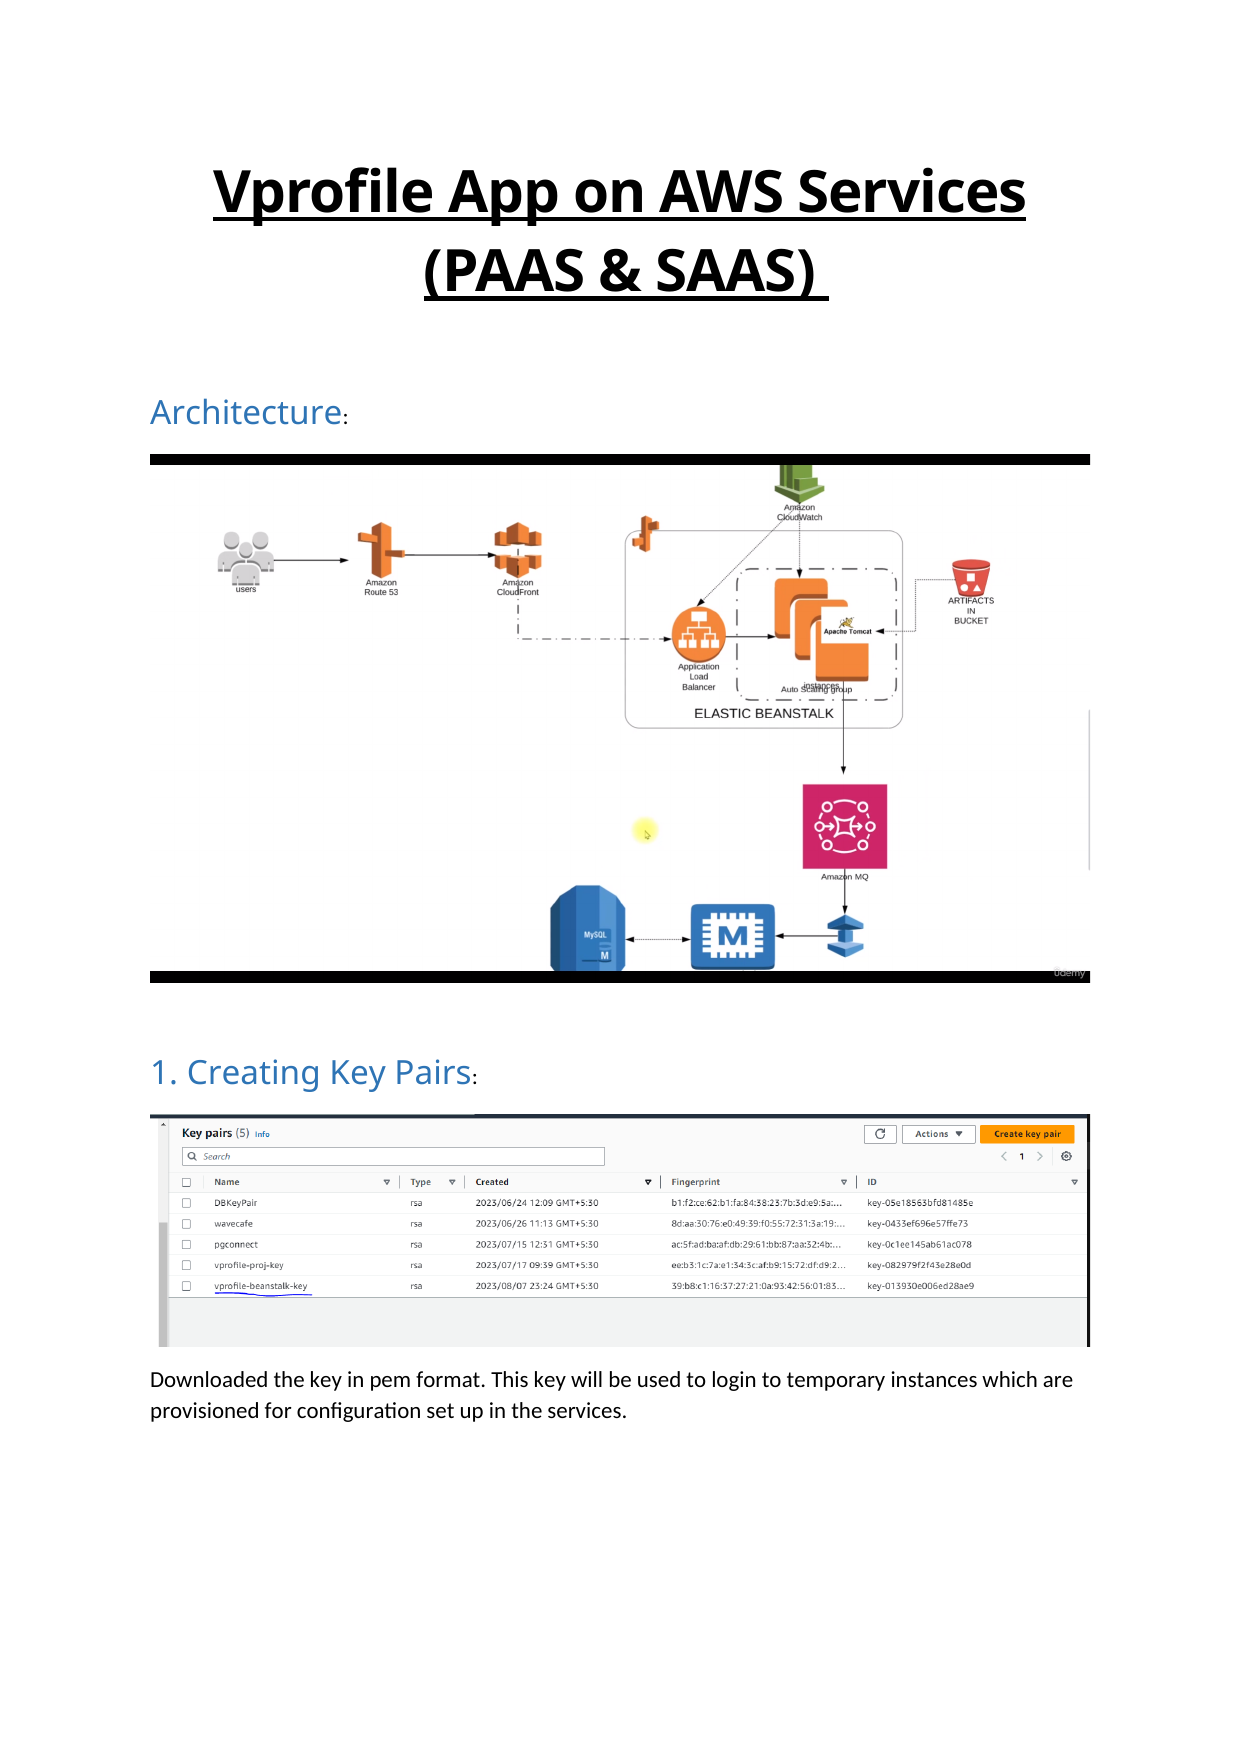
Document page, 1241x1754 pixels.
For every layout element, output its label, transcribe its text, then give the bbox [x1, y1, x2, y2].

text Downloaded the key in pem format. This key will be used to login to temporary instances which are provisioned for configuration set up in the services. [150, 1366, 1090, 1424]
title Vprofile App on AWS Services (PAAS & SAAS) [150, 150, 1090, 309]
picture [150, 454, 1091, 983]
text Architecture: [150, 388, 1090, 434]
text 1. Creating Key Pairs: [150, 1049, 1090, 1094]
picture [150, 1114, 1091, 1347]
